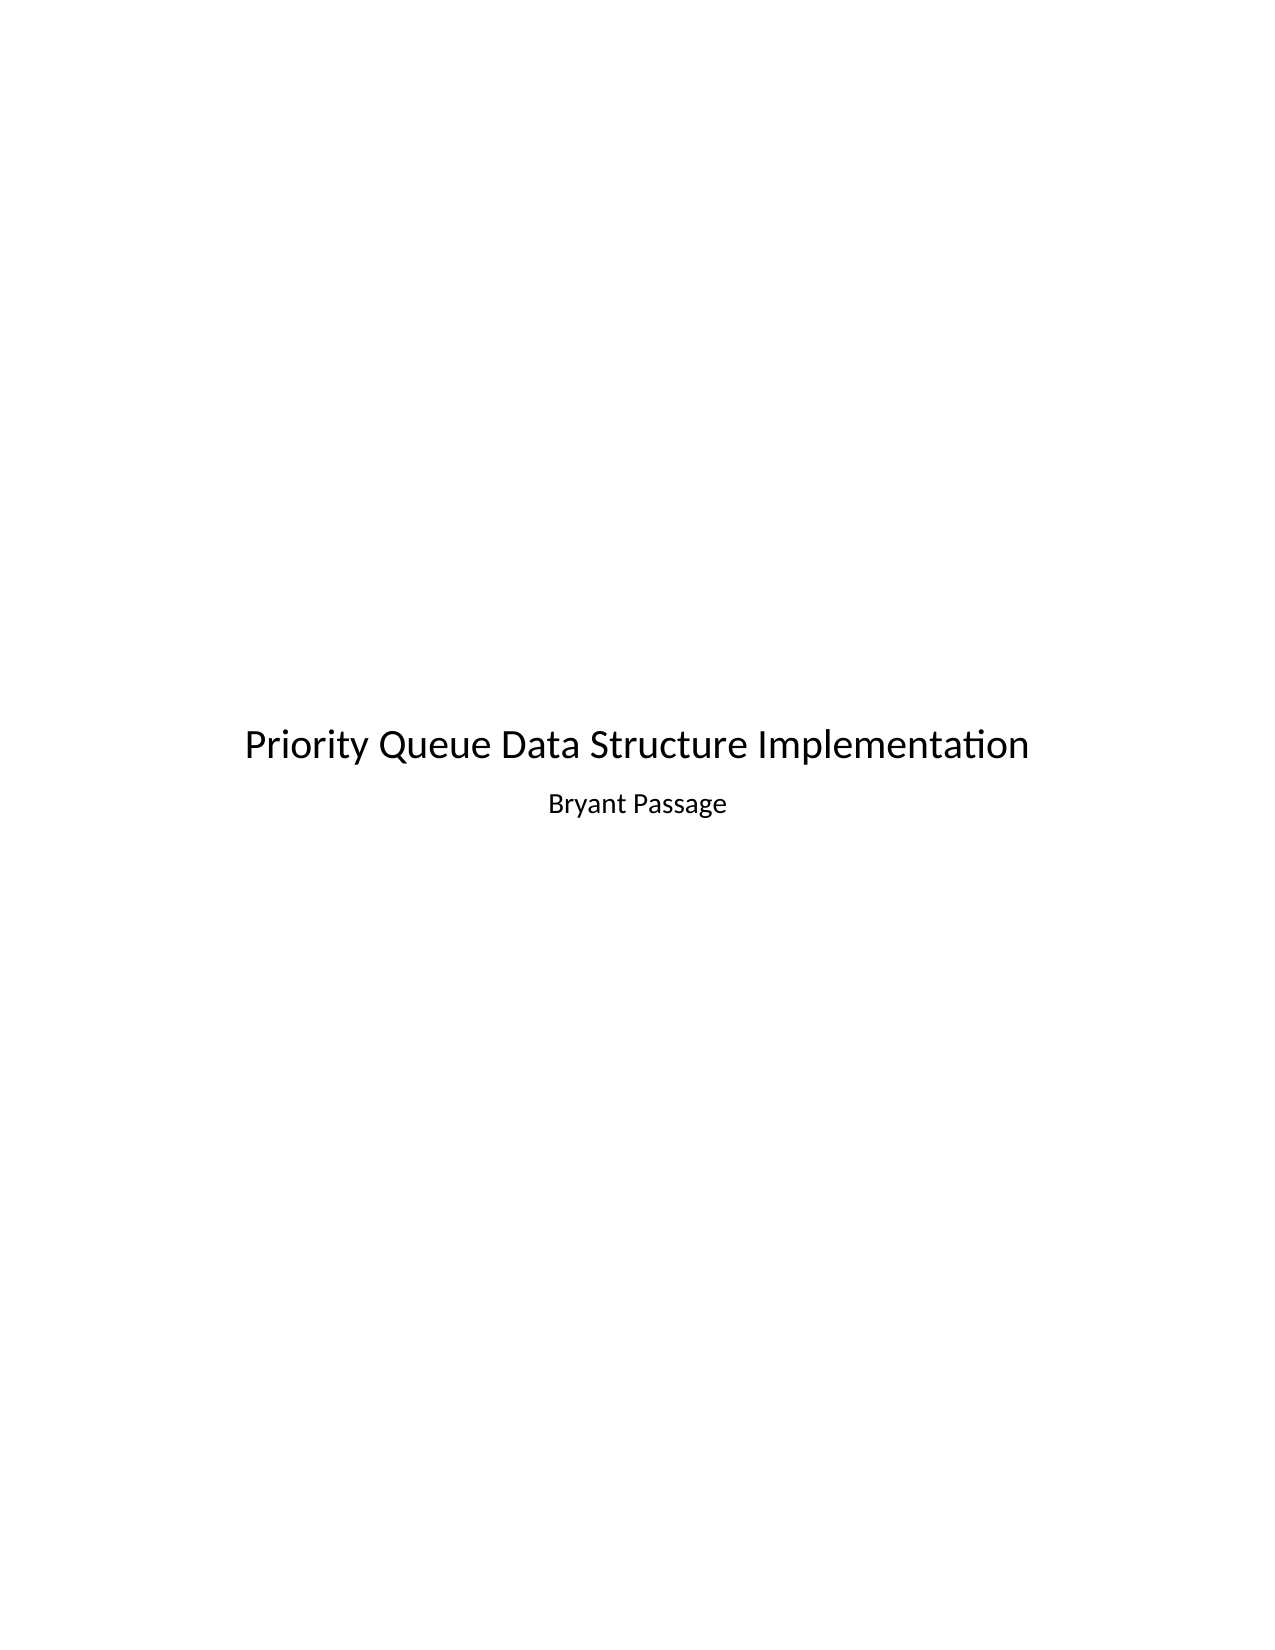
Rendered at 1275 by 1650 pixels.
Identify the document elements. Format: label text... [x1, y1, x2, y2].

text Priority Queue Data Structure Implementation [150, 718, 1125, 768]
text Bryant Passage [150, 785, 1125, 821]
